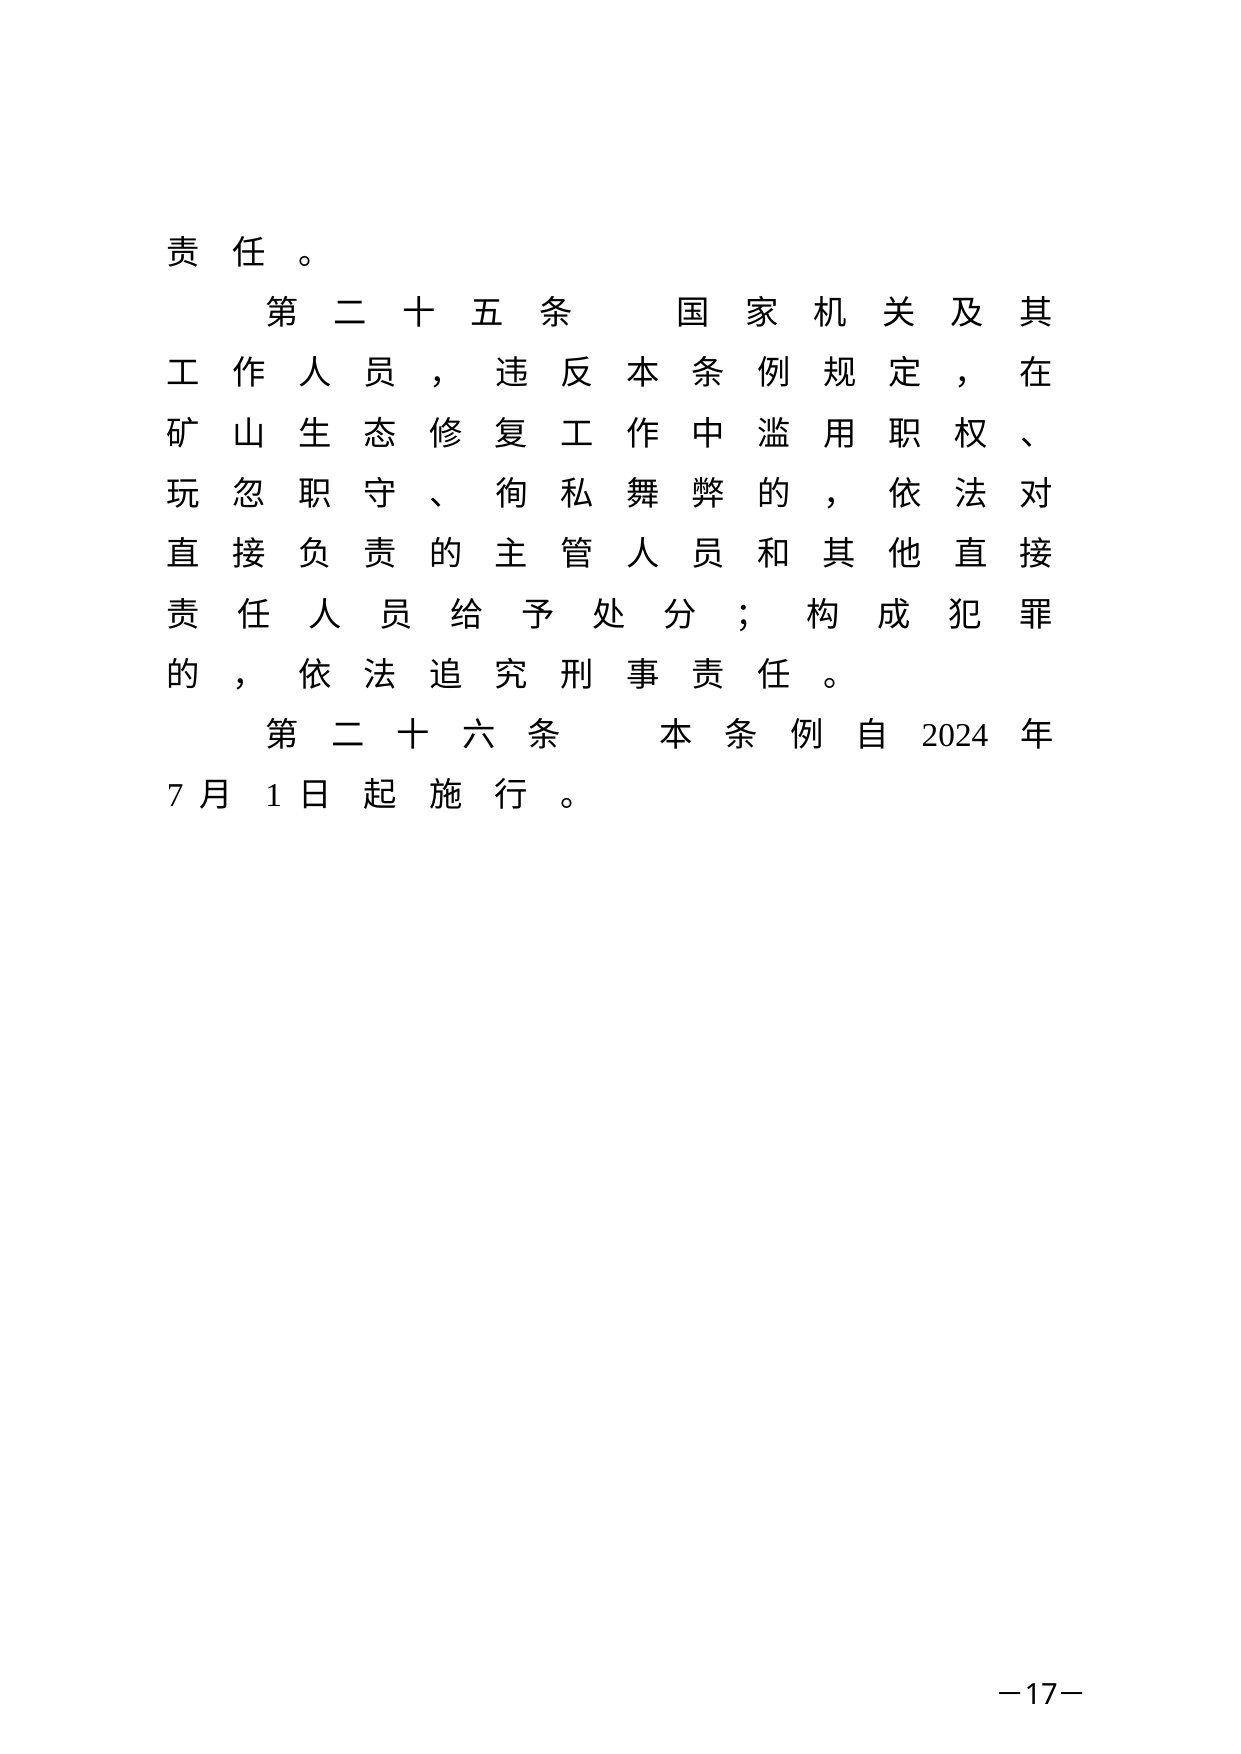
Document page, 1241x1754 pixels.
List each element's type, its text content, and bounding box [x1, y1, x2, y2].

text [167, 219, 1085, 280]
text 第二十五条 国家机关及其工作人员，违反本条例规定，在矿山生态修复工作中滥用职权、玩忽职守、徇私舞弊的，依法对直接负责的主管人员和其他直接责任人员给予处分；构成犯罪的，依法追究刑事责任。 [167, 280, 1085, 702]
text 第二十六条 本条例自2024年7月1日起施行。 [167, 702, 1085, 822]
